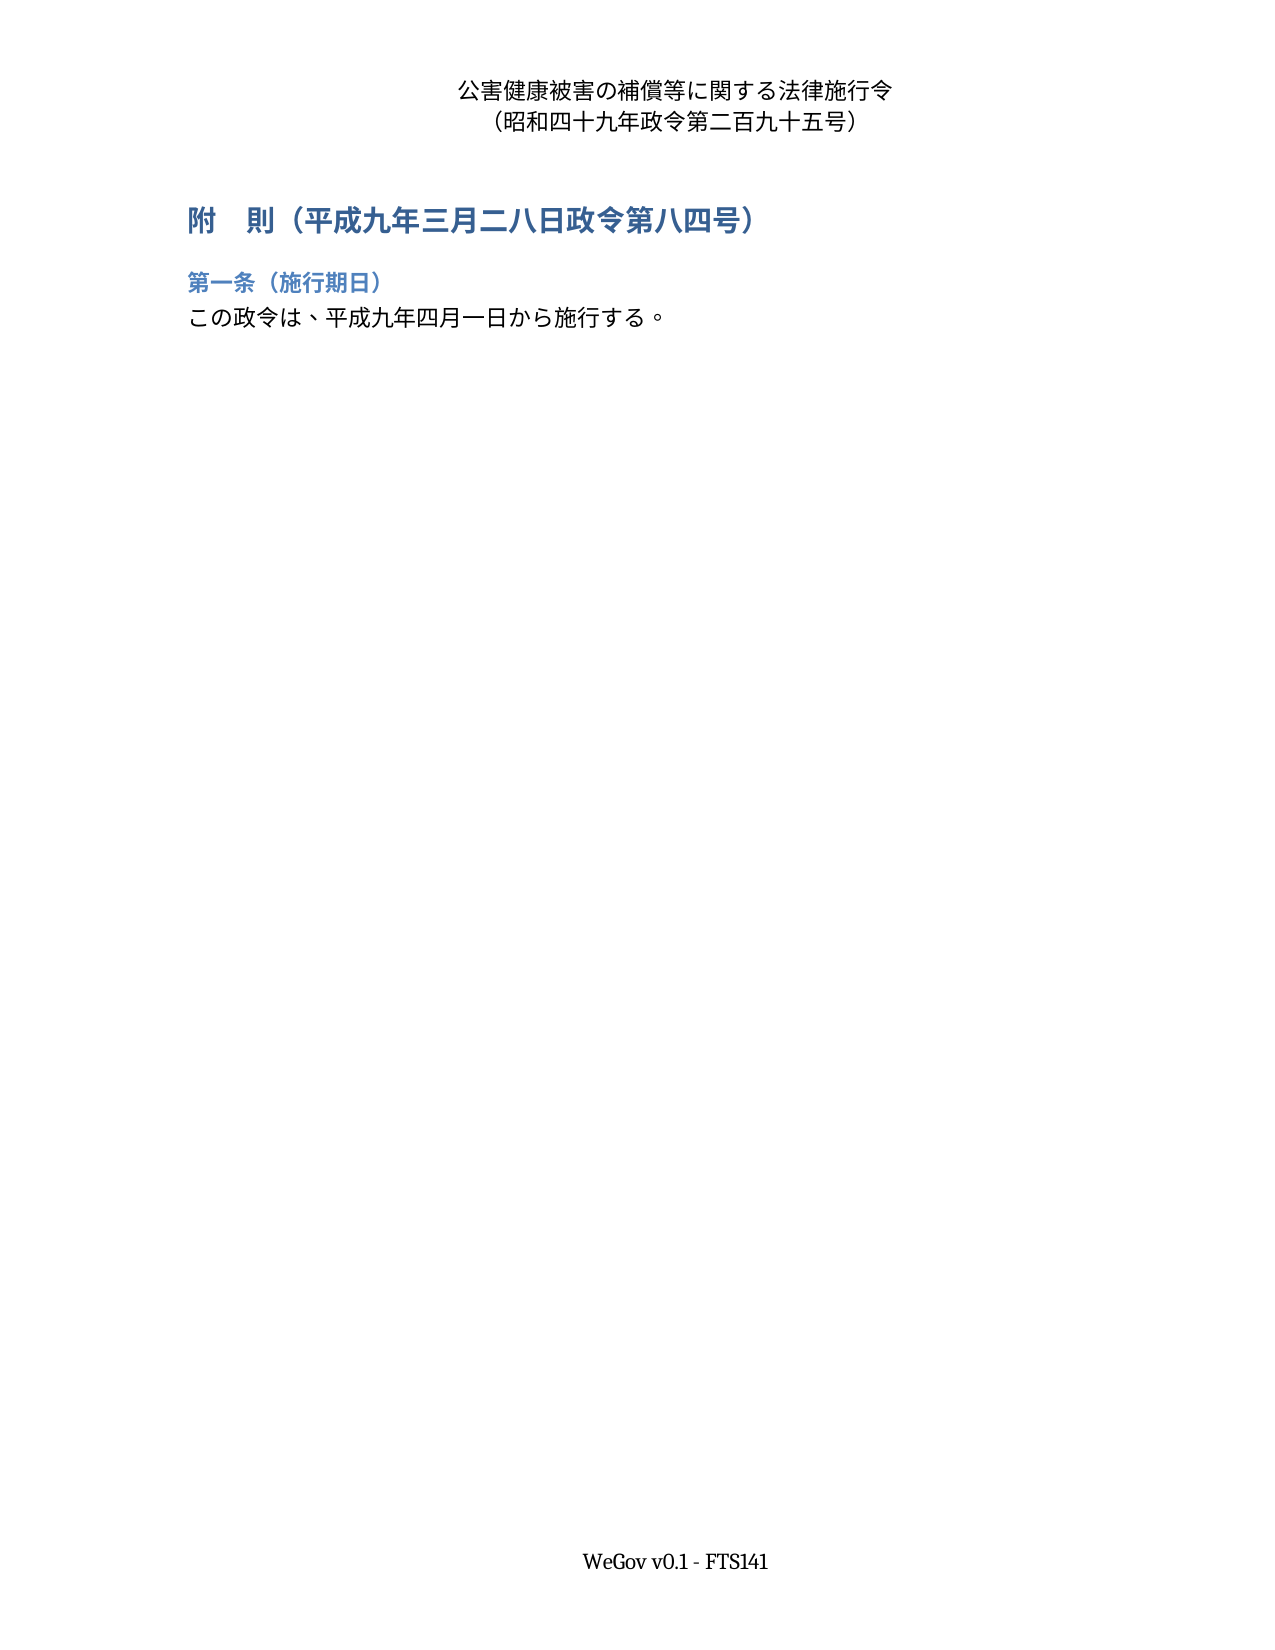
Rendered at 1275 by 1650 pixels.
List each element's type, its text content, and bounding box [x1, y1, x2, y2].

subtitle 附 則（平成九年三月二八日政令第八四号） [187, 200, 1087, 240]
subtitle 第一条（施行期日） [187, 266, 1087, 298]
text この政令は、平成九年四月一日から施行する。 [187, 302, 1087, 334]
